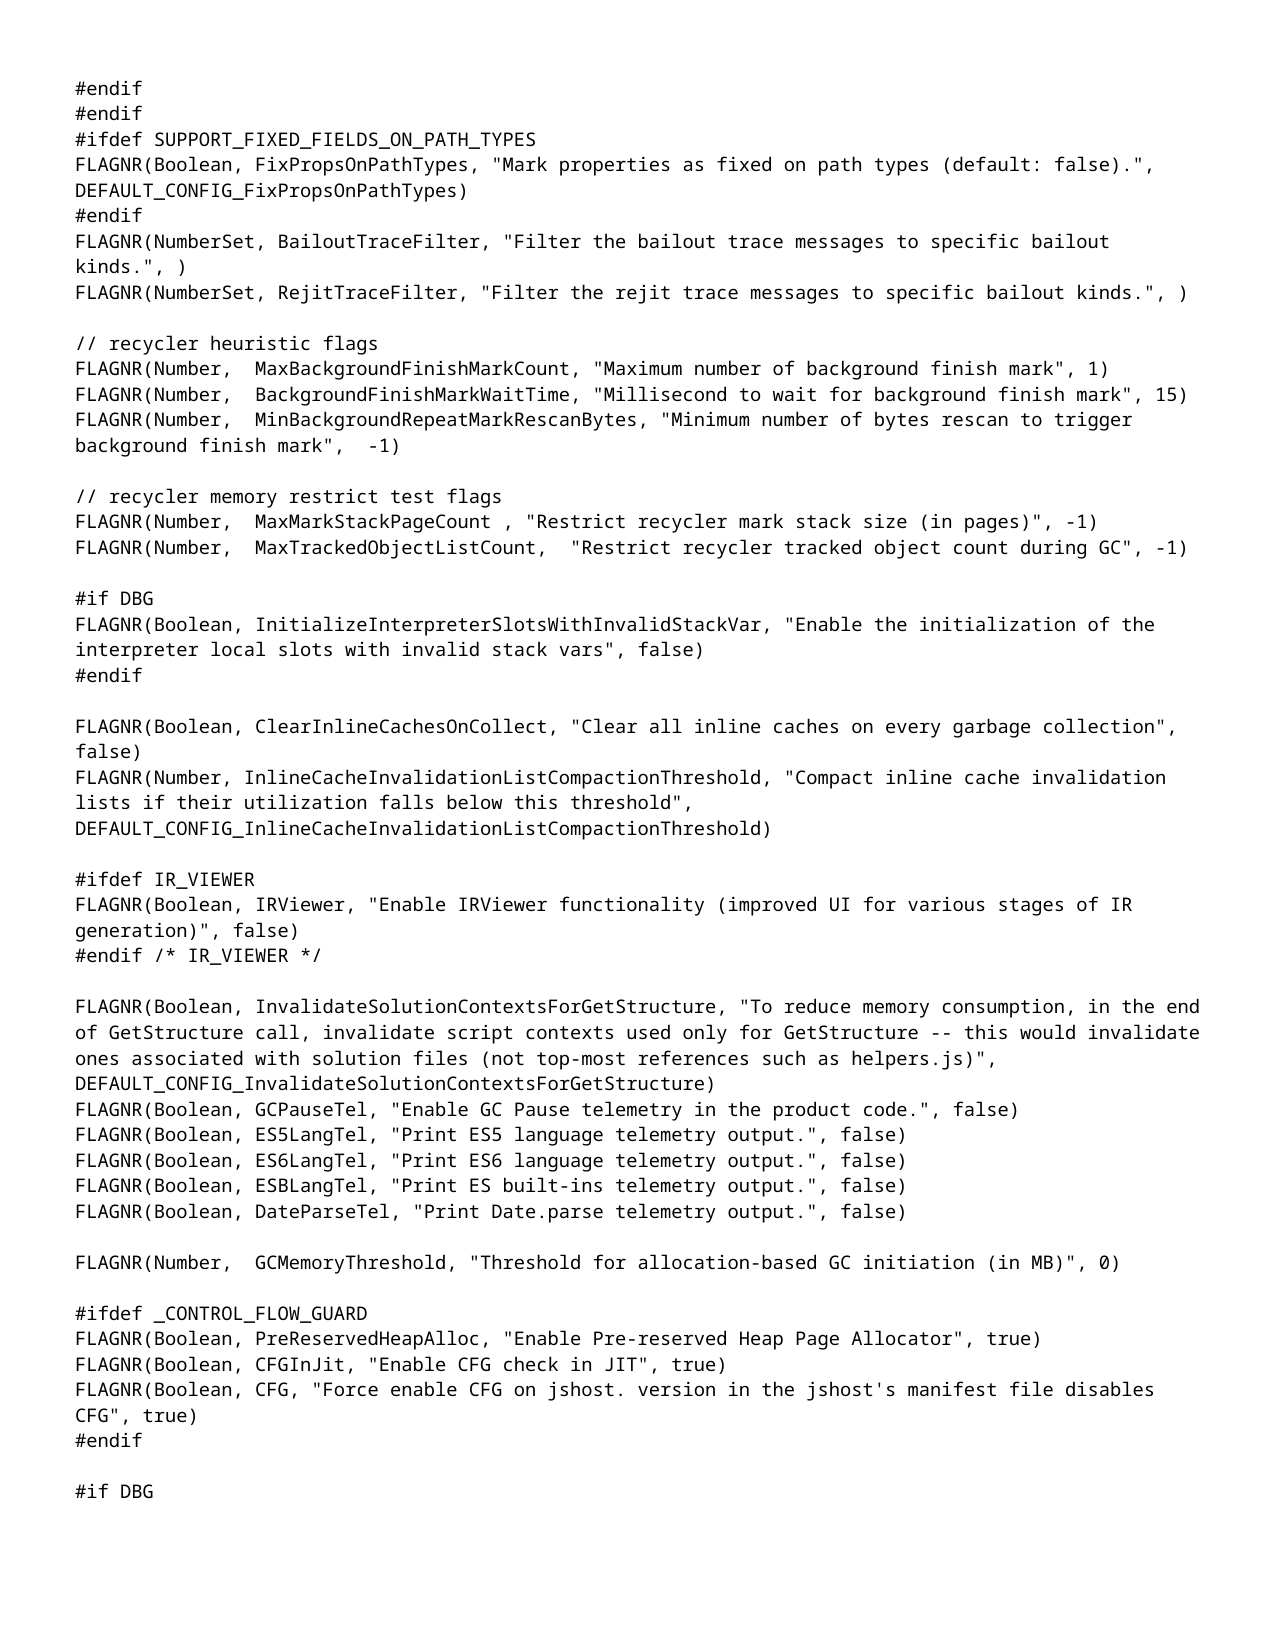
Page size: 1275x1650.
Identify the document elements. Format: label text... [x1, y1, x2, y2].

text FLAGNR(Boolean, ES5LangTel, "Print ES5 language telemetry output.", false) [75, 1121, 1200, 1147]
text FLAGNR(Boolean, InvalidateSolutionContextsForGetStructure, "To reduce memory consumption, in the end of GetStructure call, invalidate script contexts used only for GetStructure -- this would invalidate ones associated with solution files (not top-most references such as helpers.js)", DEFAULT_CONFIG_InvalidateSolutionContextsForGetStructure) [75, 994, 1200, 1096]
text FLAGNR(Boolean, InitializeInterpreterSlotsWithInvalidStackVar, "Enable the initialization of the interpreter local slots with invalid stack vars", false) [75, 611, 1200, 662]
text #ifdef SUPPORT_FIXED_FIELDS_ON_PATH_TYPES [75, 126, 1200, 152]
text FLAGNR(Number, InlineCacheInvalidationListCompactionThreshold, "Compact inline cache invalidation lists if their utilization falls below this threshold", DEFAULT_CONFIG_InlineCacheInvalidationListCompactionThreshold) [75, 764, 1200, 841]
text FLAGNR(Number, BackgroundFinishMarkWaitTime, "Millisecond to wait for background finish mark", 15) [75, 381, 1200, 407]
text FLAGNR(Number, MaxMarkStackPageCount , "Restrict recycler mark stack size (in pages)", -1) [75, 509, 1200, 534]
text #endif /* IR_VIEWER */ [75, 943, 1200, 968]
text #endif [75, 75, 1200, 101]
text FLAGNR(NumberSet, BailoutTraceFilter, "Filter the bailout trace messages to specific bailout kinds.", ) [75, 228, 1200, 279]
text #endif [75, 662, 1200, 687]
text FLAGNR(Number, GCMemoryThreshold, "Threshold for allocation-based GC initiation (in MB)", 0) [75, 1249, 1200, 1274]
text // recycler memory restrict test flags [75, 483, 1200, 509]
text FLAGNR(NumberSet, RejitTraceFilter, "Filter the rejit trace messages to specific bailout kinds.", ) [75, 279, 1200, 305]
text FLAGNR(Boolean, GCPauseTel, "Enable GC Pause telemetry in the product code.", false) [75, 1096, 1200, 1121]
text // recycler heuristic flags [75, 330, 1200, 356]
text FLAGNR(Boolean, PreReservedHeapAlloc, "Enable Pre-reserved Heap Page Allocator", true) [75, 1326, 1200, 1351]
text FLAGNR(Boolean, CFG, "Force enable CFG on jshost. version in the jshost's manifest file disables CFG", true) [75, 1377, 1200, 1428]
text #endif [75, 1428, 1200, 1453]
text FLAGNR(Number, MaxBackgroundFinishMarkCount, "Maximum number of background finish mark", 1) [75, 356, 1200, 381]
text #if DBG [75, 1479, 1200, 1504]
text FLAGNR(Boolean, ClearInlineCachesOnCollect, "Clear all inline caches on every garbage collection", false) [75, 713, 1200, 764]
text #if DBG [75, 585, 1200, 611]
text FLAGNR(Boolean, IRViewer, "Enable IRViewer functionality (improved UI for various stages of IR generation)", false) [75, 892, 1200, 943]
text FLAGNR(Number, MaxTrackedObjectListCount, "Restrict recycler tracked object count during GC", -1) [75, 534, 1200, 560]
text #ifdef IR_VIEWER [75, 866, 1200, 892]
text FLAGNR(Boolean, DateParseTel, "Print Date.parse telemetry output.", false) [75, 1198, 1200, 1223]
text FLAGNR(Number, MinBackgroundRepeatMarkRescanBytes, "Minimum number of bytes rescan to trigger background finish mark", -1) [75, 407, 1200, 458]
text FLAGNR(Boolean, CFGInJit, "Enable CFG check in JIT", true) [75, 1351, 1200, 1377]
text FLAGNR(Boolean, ES6LangTel, "Print ES6 language telemetry output.", false) [75, 1147, 1200, 1172]
text #ifdef _CONTROL_FLOW_GUARD [75, 1300, 1200, 1326]
text FLAGNR(Boolean, ESBLangTel, "Print ES built-ins telemetry output.", false) [75, 1172, 1200, 1198]
text FLAGNR(Boolean, FixPropsOnPathTypes, "Mark properties as fixed on path types (default: false).", DEFAULT_CONFIG_FixPropsOnPathTypes) [75, 152, 1200, 203]
text #endif [75, 203, 1200, 228]
text #endif [75, 101, 1200, 126]
